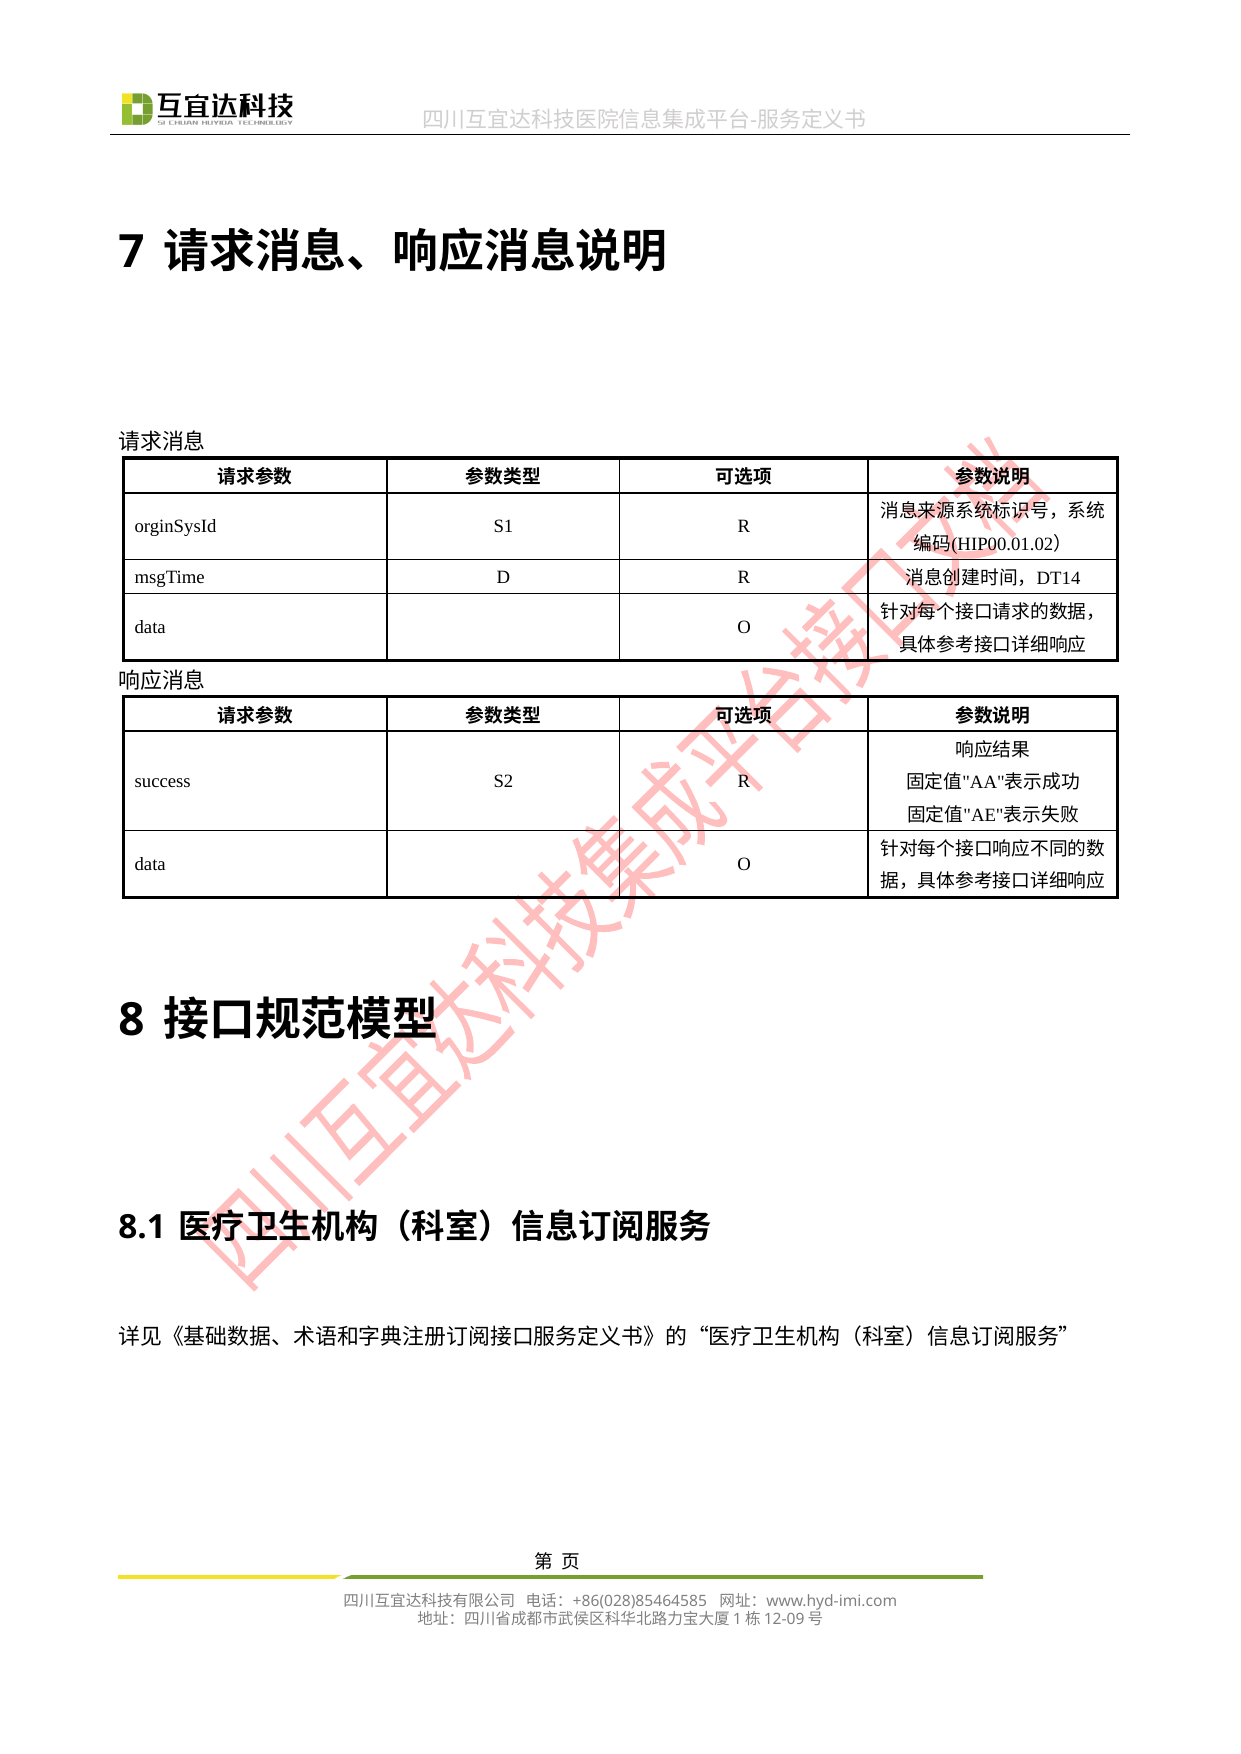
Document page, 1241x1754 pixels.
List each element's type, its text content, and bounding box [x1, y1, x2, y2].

table_cell msgTime [125, 560, 386, 593]
table_cell 响应结果 固定值"AA"表示成功 固定值"AE"表示失败 [869, 732, 1116, 829]
table_cell 针对每个接口响应不同的数据，具体参考接口详细响应 [869, 831, 1116, 896]
table_header 请求参数 [125, 698, 386, 730]
table_cell O [620, 594, 867, 659]
table_header 请求参数 [125, 460, 386, 492]
table_cell [388, 831, 619, 896]
table_cell data [125, 831, 386, 896]
table_cell S1 [388, 494, 619, 558]
text 响应消息 [118, 662, 1122, 695]
table_cell R [620, 732, 867, 829]
table_cell 针对每个接口请求的数据，具体参考接口详细响应 [869, 594, 1116, 659]
subtitle 接口规范模型 [118, 967, 1122, 1064]
picture [117, 1575, 984, 1579]
table_header 可选项 [620, 698, 867, 730]
table_cell success [125, 732, 386, 829]
picture [118, 90, 297, 128]
subtitle 请求消息、响应消息说明 [118, 199, 1122, 296]
text 请求消息 [118, 424, 1122, 456]
table_cell 消息来源系统标识号，系统编码(HIP00.01.02） [869, 494, 1116, 558]
table_cell S2 [388, 732, 619, 829]
table_cell [388, 594, 619, 659]
table_cell D [388, 560, 619, 593]
table_cell O [620, 831, 867, 896]
table_header 参数说明 [869, 460, 1116, 492]
table_cell R [620, 560, 867, 593]
table_cell orginSysId [125, 494, 386, 558]
table_header 参数类型 [388, 698, 619, 730]
subtitle 医疗卫生机构（科室）信息订阅服务 [118, 1192, 1122, 1257]
table_header 参数说明 [869, 698, 1116, 730]
table_cell 消息创建时间，DT14 [869, 560, 1116, 593]
table_header 可选项 [620, 460, 867, 492]
table_cell R [620, 494, 867, 558]
table_cell data [125, 594, 386, 659]
text 详见《基础数据、术语和字典注册订阅接口服务定义书》的“医疗卫生机构（科室）信息订阅服务” [118, 1319, 1122, 1351]
table_header 参数类型 [388, 460, 619, 492]
